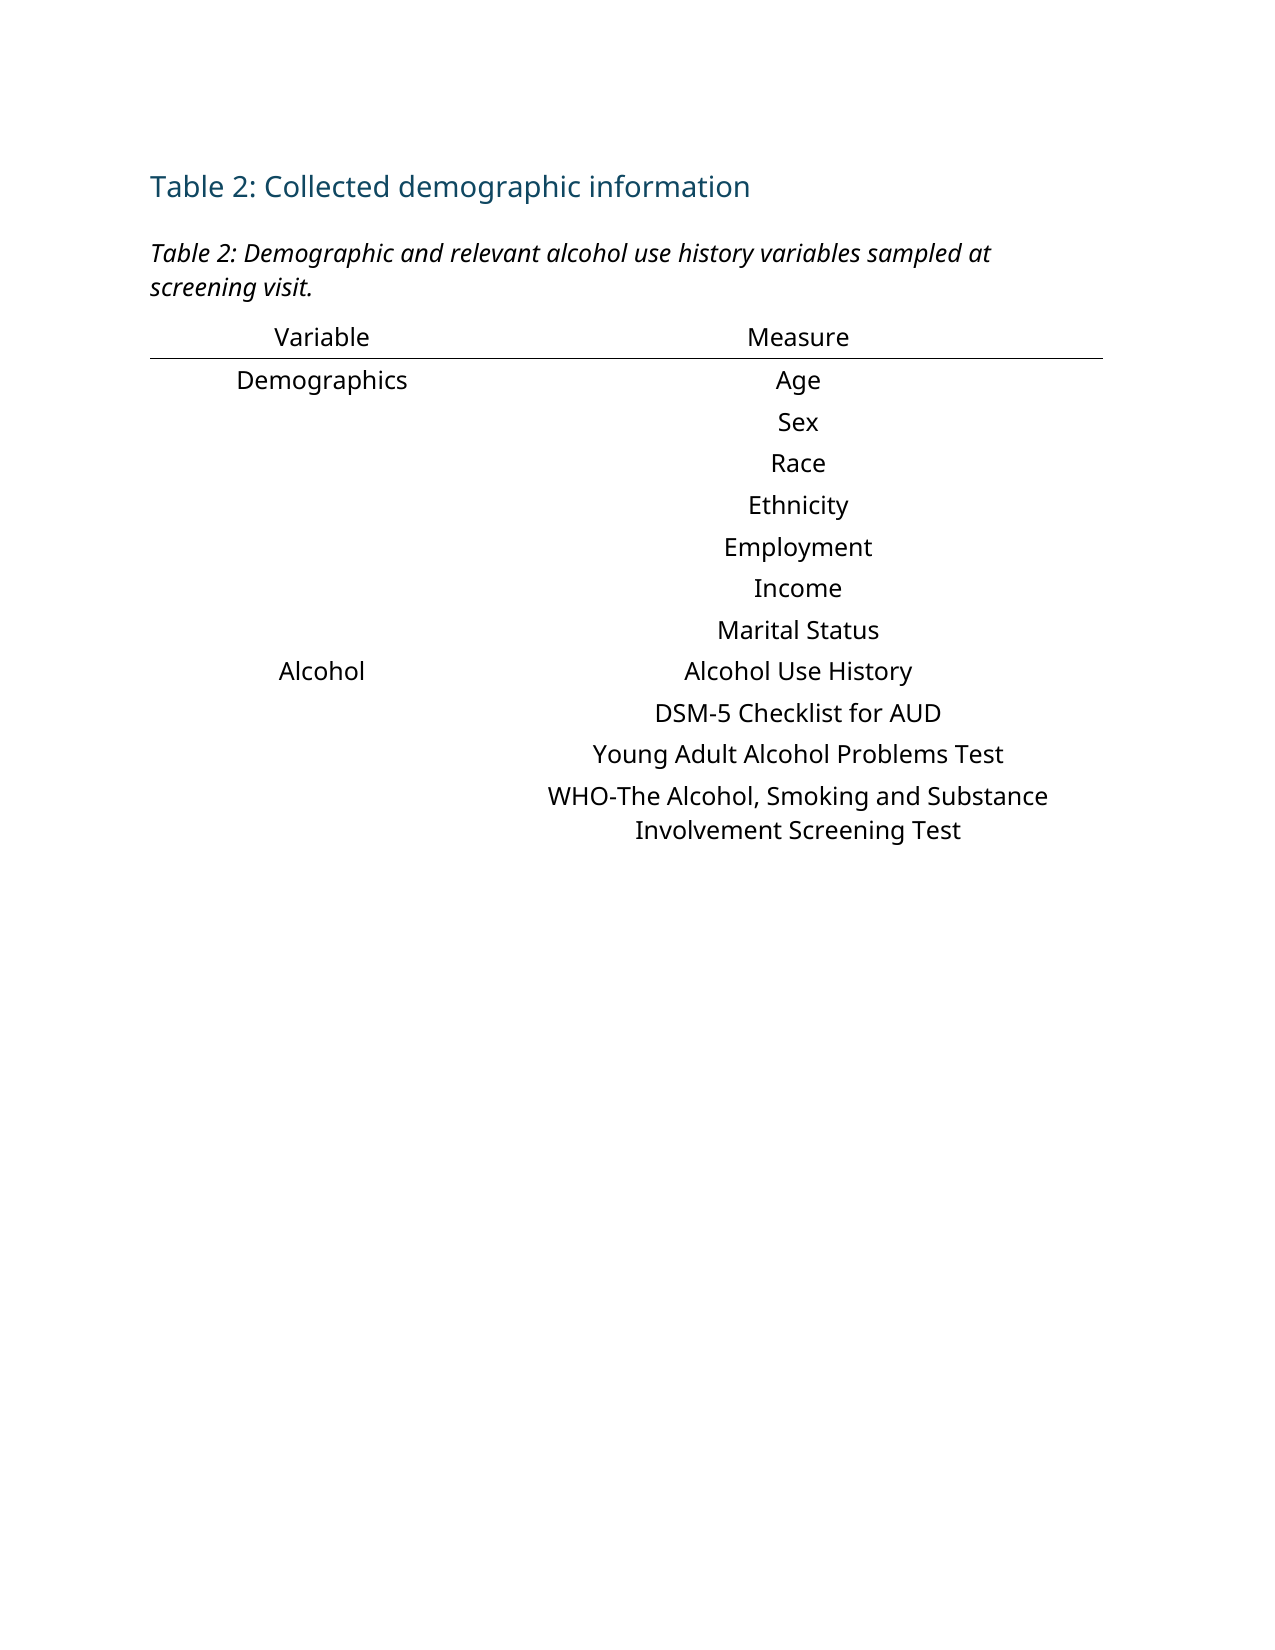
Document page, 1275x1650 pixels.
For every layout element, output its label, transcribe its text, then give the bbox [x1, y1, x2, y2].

table_header Table 2: Demographic and relevant alcohol use history variables sampled at screening visit. [139, 215, 1114, 851]
subtitle Table 2: Collected demographic information [150, 167, 1125, 206]
